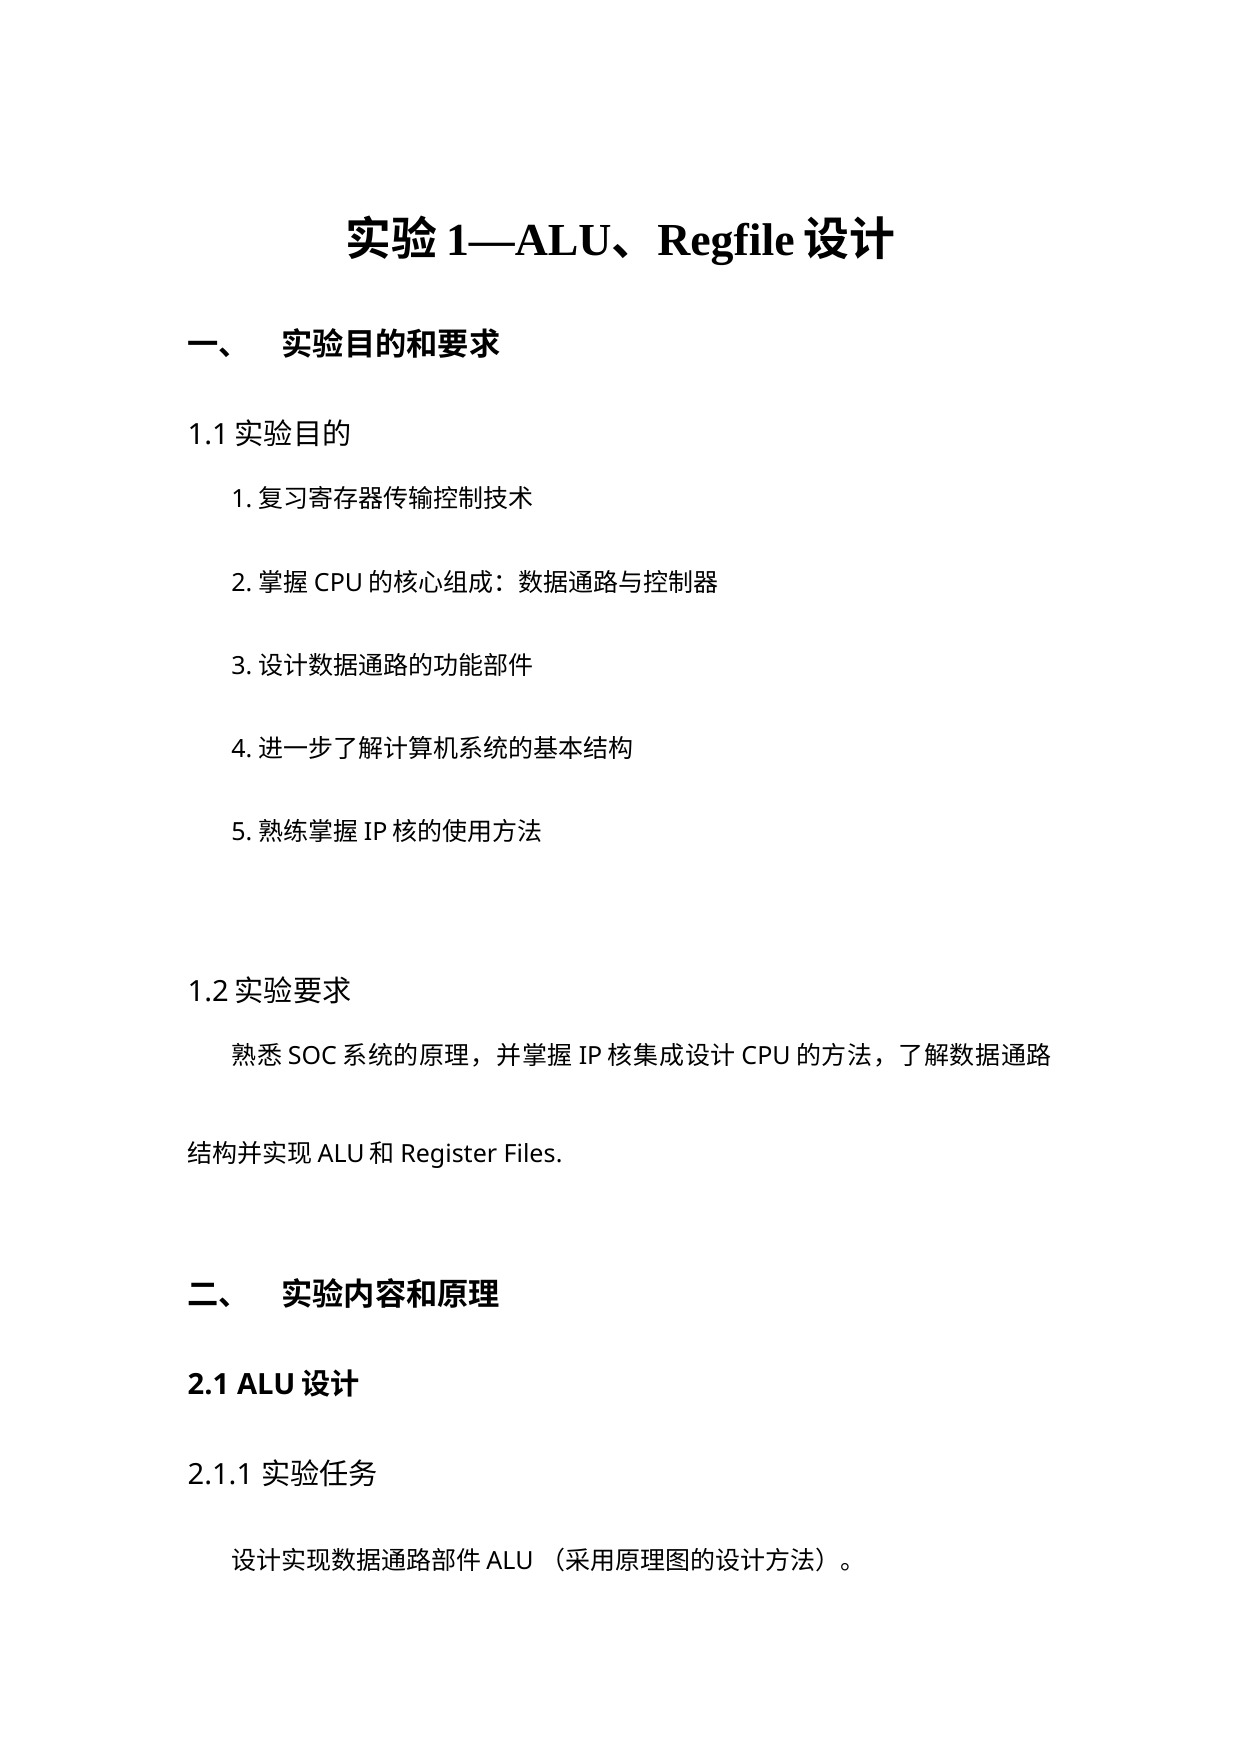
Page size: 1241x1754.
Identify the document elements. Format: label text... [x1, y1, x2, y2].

text 4. 进一步了解计算机系统的基本结构 [187, 714, 1053, 779]
text 5. 熟练掌握IP核的使用方法 [187, 797, 1053, 862]
subtitle 实验1—ALU、Regfile设计 [187, 187, 1053, 284]
subtitle 2.1 ALU设计 [187, 1349, 1053, 1414]
text 3. 设计数据通路的功能部件 [187, 631, 1053, 696]
subtitle 实验目的和要求 [187, 309, 1053, 374]
text 2. 掌握CPU的核心组成：数据通路与控制器 [187, 548, 1053, 613]
text 2.1.1 实验任务 [187, 1439, 1053, 1504]
text 1.1实验目的 [187, 399, 1053, 464]
text 1.2实验要求 [187, 956, 1053, 1021]
text 1. 复习寄存器传输控制技术 [187, 464, 1053, 529]
text 熟悉SOC系统的原理，并掌握IP核集成设计CPU的方法，了解数据通路结构并实现ALU和 Register Files. [187, 1021, 1053, 1184]
text 设计实现数据通路部件ALU （采用原理图的设计方法）。 [187, 1526, 1053, 1591]
subtitle 实验内容和原理 [187, 1259, 1053, 1324]
